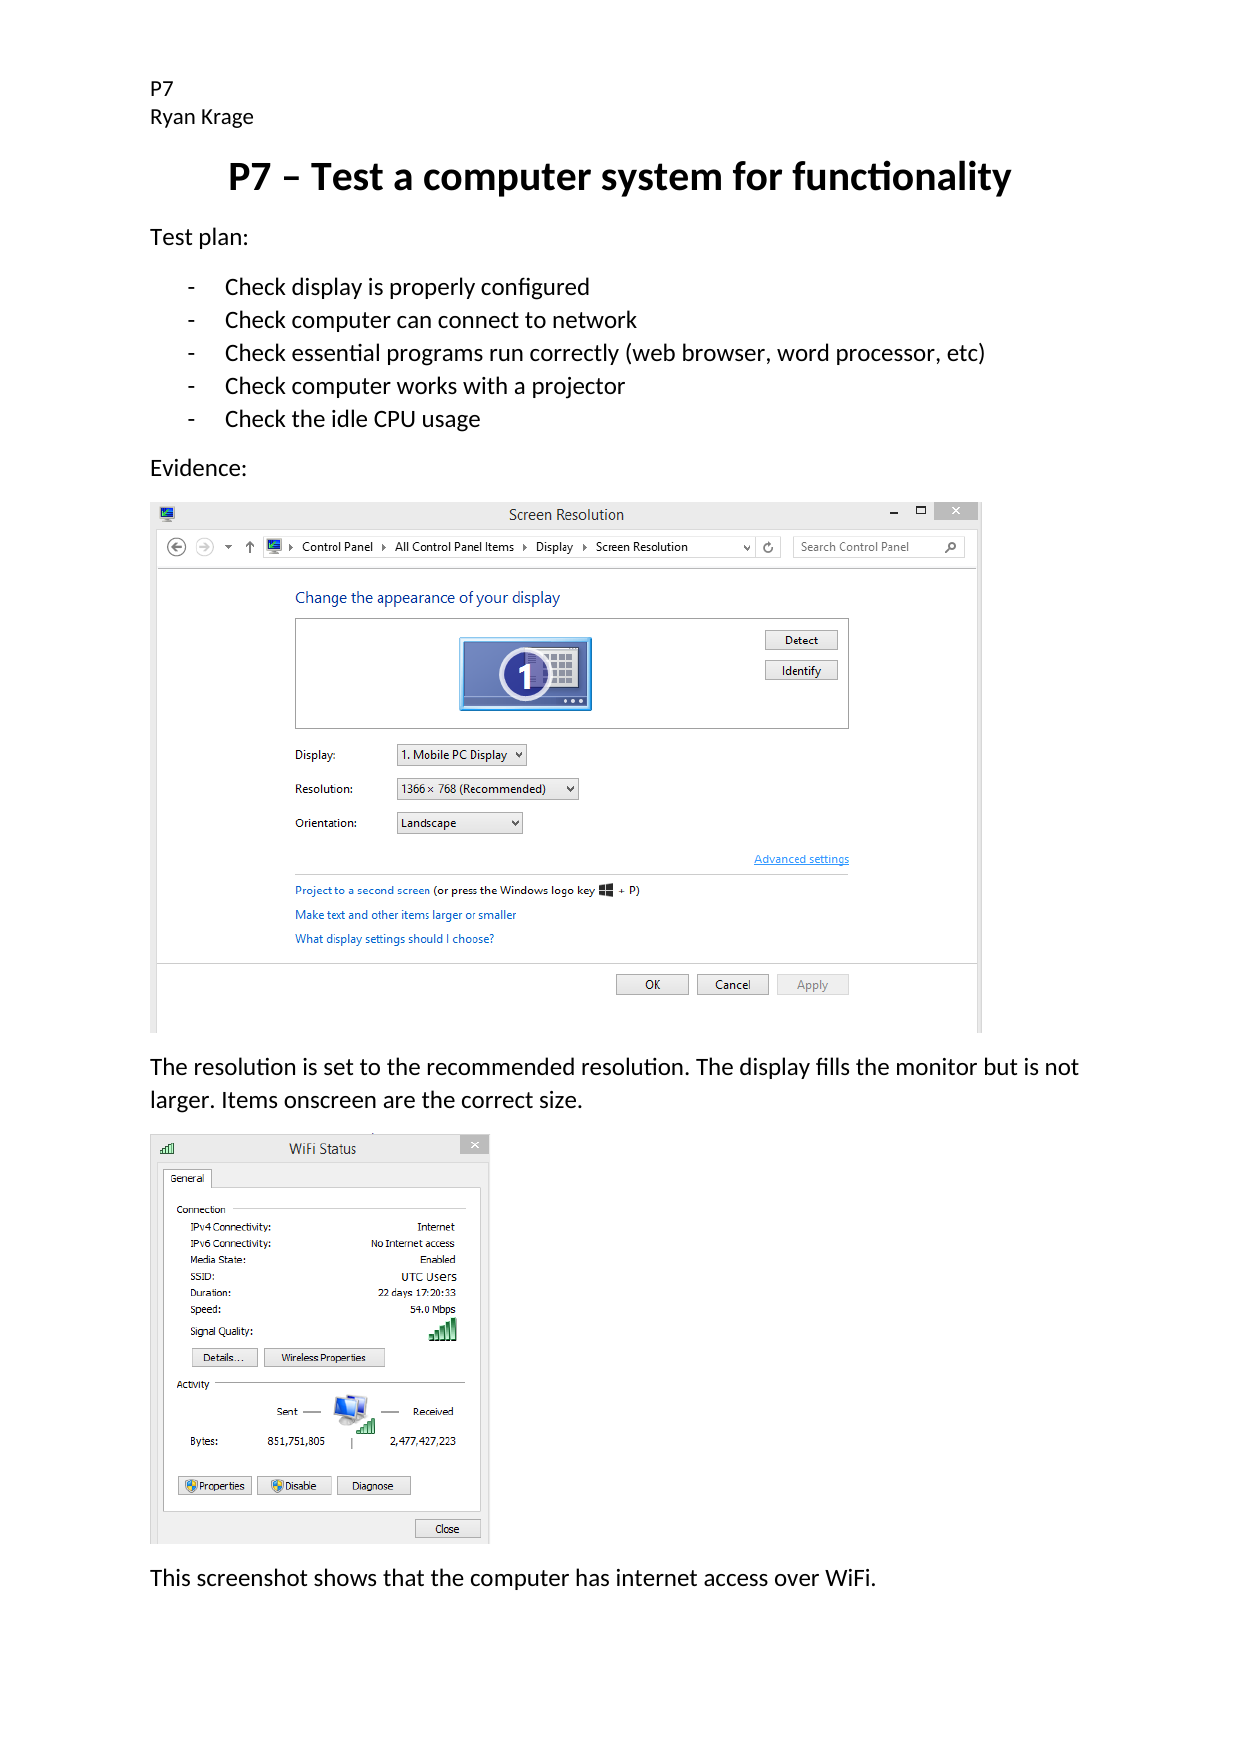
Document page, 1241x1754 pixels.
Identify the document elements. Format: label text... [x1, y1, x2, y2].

list Check computer works with a projector [187, 370, 1090, 400]
text P7 – Test a computer system for functionality [150, 150, 1090, 201]
list Check display is properly configured [187, 271, 1090, 302]
picture [150, 1133, 490, 1544]
list Check the idle CPU usage [187, 403, 1090, 433]
text Test plan: [150, 222, 1090, 252]
text This screenshot shows that the computer has internet access over WiFi. [150, 1562, 1090, 1593]
list Check essential programs run correctly (web browser, word processor, etc) [187, 337, 1090, 367]
picture [150, 502, 982, 1033]
text Evidence: [150, 452, 1090, 483]
list Check computer can connect to network [187, 304, 1090, 334]
text The resolution is set to the recommended resolution. The display fills the monitor but is not larger. Items onscreen are the correct size. [150, 1051, 1090, 1115]
